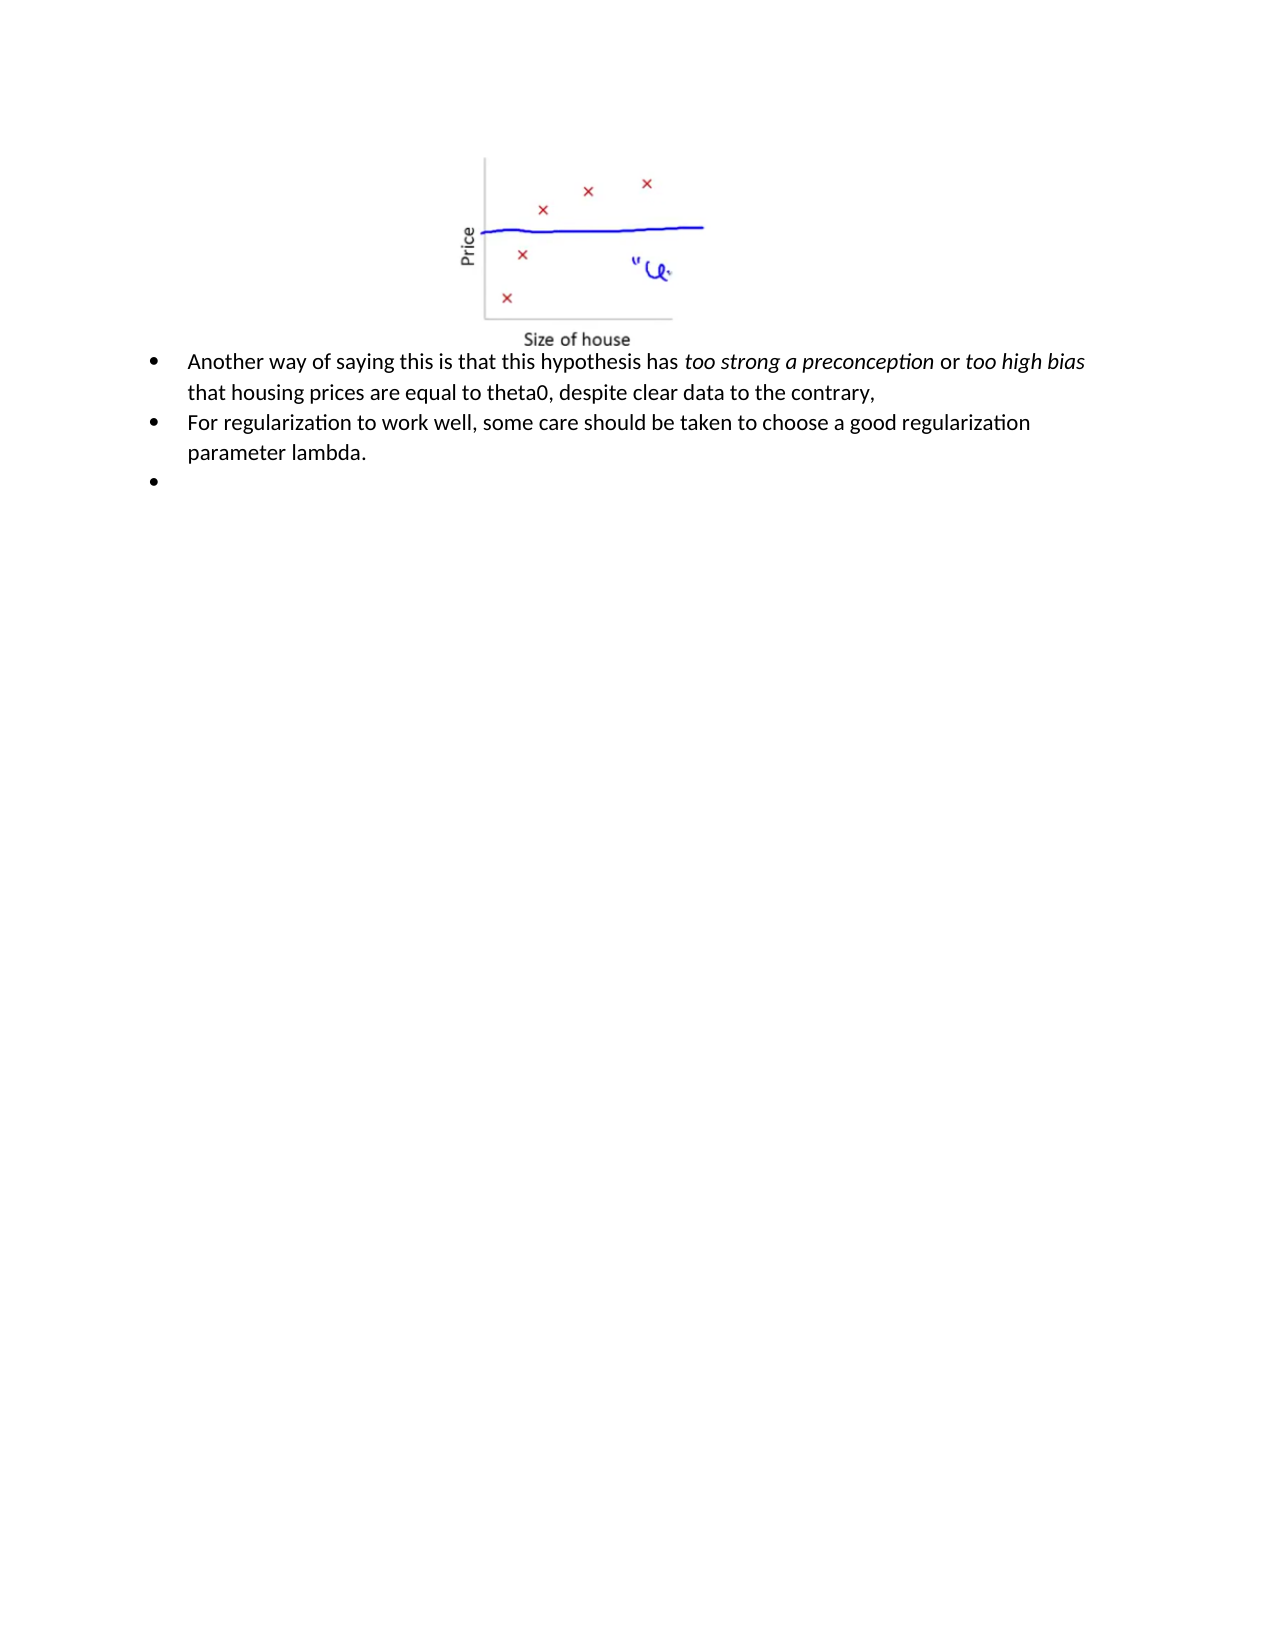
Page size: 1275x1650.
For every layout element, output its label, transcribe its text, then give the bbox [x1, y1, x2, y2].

list For regularization to work well, some care should be taken to choose a good regularization parameter lambda. [150, 408, 1125, 466]
picture [450, 150, 719, 346]
list Another way of saying this is that this hypothesis has too strong a preconception or too high bias that housing prices are equal to theta0, despite clear data to the contrary, [150, 347, 1125, 406]
